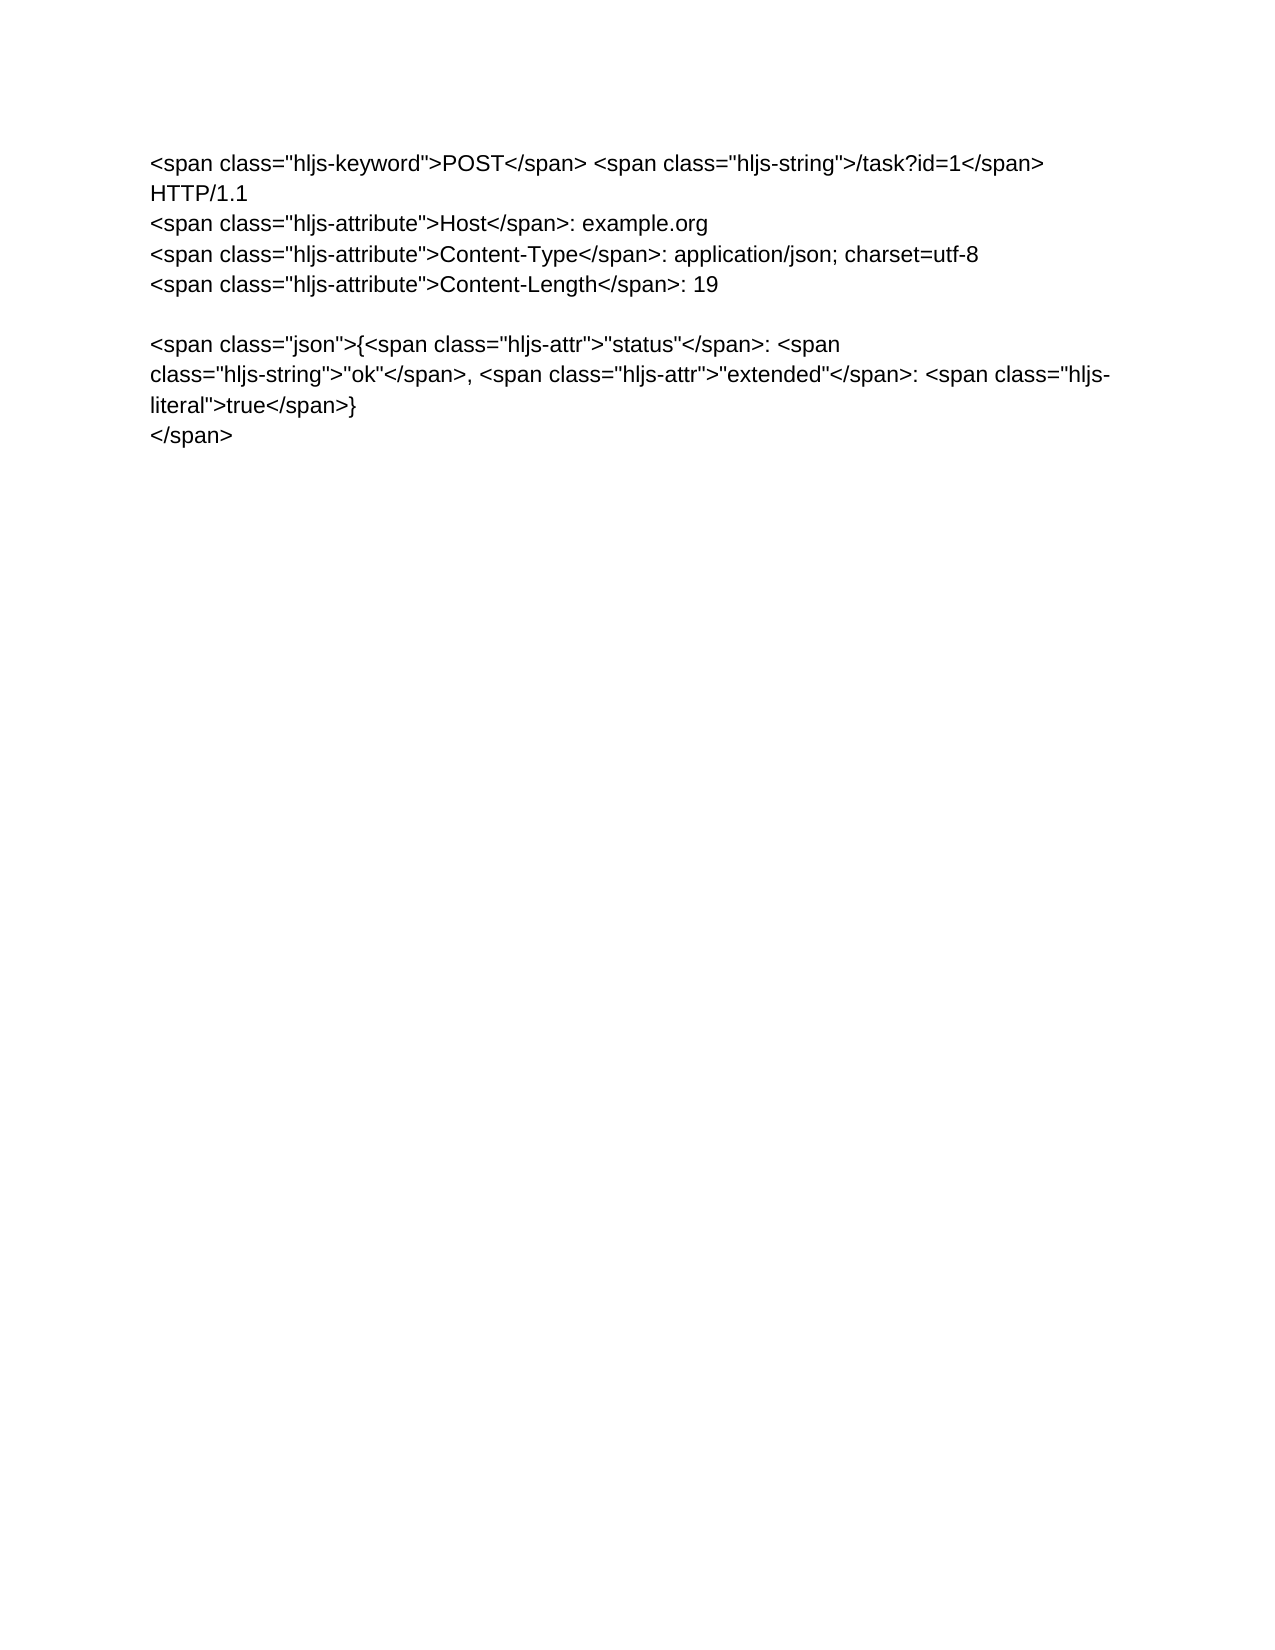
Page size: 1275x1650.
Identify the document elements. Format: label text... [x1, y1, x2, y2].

text <span class="hljs-attribute">Content-Length</span>: 19 [150, 271, 1125, 297]
text <span class="hljs-attribute">Content-Type</span>: application/json; charset=utf-8 [150, 241, 1125, 267]
text <span class="hljs-attribute">Host</span>: example.org [150, 210, 1125, 237]
text </span> [150, 422, 1125, 448]
text <span class="hljs-keyword">POST</span> <span class="hljs-string">/task?id=1</span> HTTP/1.1 [150, 150, 1125, 207]
text <span class="json">{<span class="hljs-attr">"status"</span>: <span class="hljs-string">"ok"</span>, <span class="hljs-attr">"extended"</span>: <span class="hljs-literal">true</span>} [150, 331, 1125, 418]
